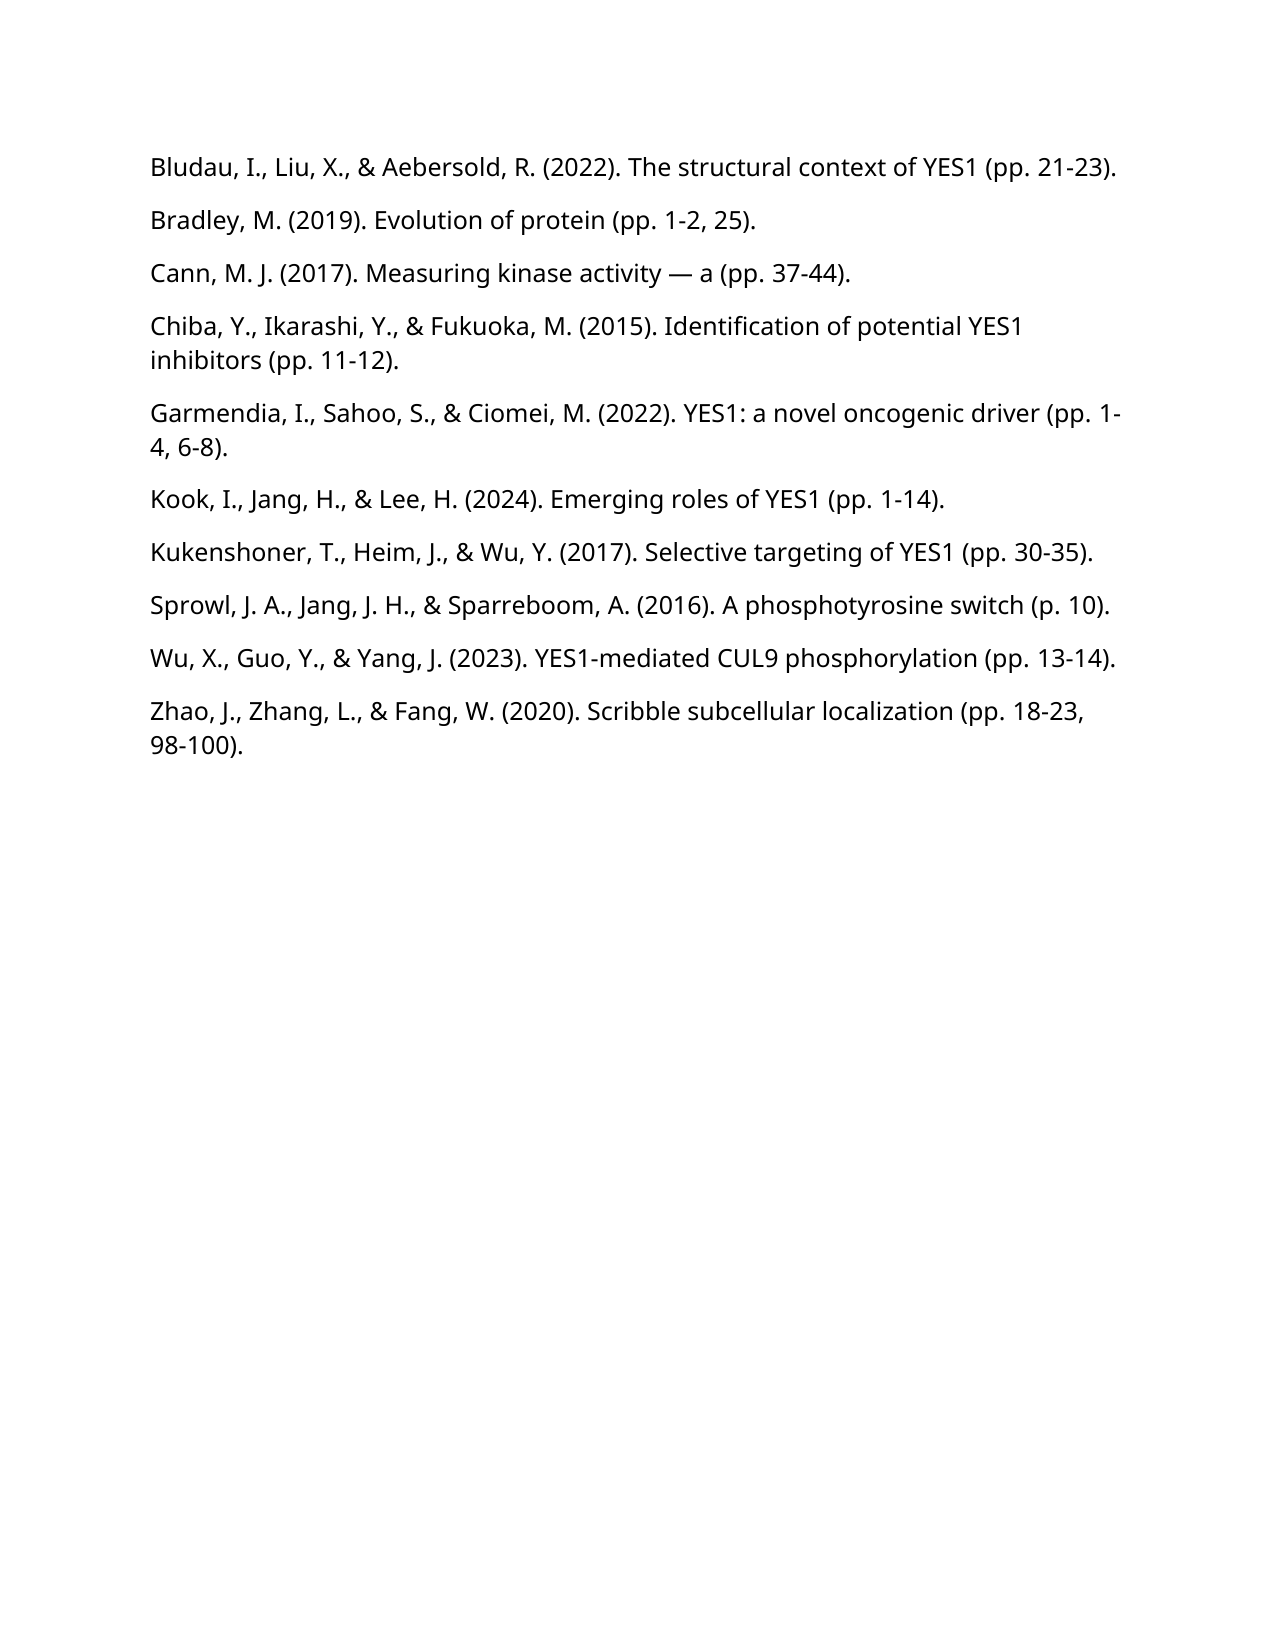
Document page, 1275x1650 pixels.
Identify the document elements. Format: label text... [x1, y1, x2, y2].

text Kukenshoner, T., Heim, J., & Wu, Y. (2017). Selective targeting of YES1 (pp. 30-35). [150, 535, 1125, 569]
text Zhao, J., Zhang, L., & Fang, W. (2020). Scribble subcellular localization (pp. 18-23, 98-100). [150, 693, 1125, 762]
text Sprowl, J. A., Jang, J. H., & Sparreboom, A. (2016). A phosphotyrosine switch (p. 10). [150, 588, 1125, 622]
text Garmendia, I., Sahoo, S., & Ciomei, M. (2022). YES1: a novel oncogenic driver (pp. 1-4, 6-8). [150, 395, 1125, 463]
text Wu, X., Guo, Y., & Yang, J. (2023). YES1-mediated CUL9 phosphorylation (pp. 13-14). [150, 641, 1125, 675]
text Cann, M. J. (2017). Measuring kinase activity — a (pp. 37-44). [150, 256, 1125, 290]
text Chiba, Y., Ikarashi, Y., & Fukuoka, M. (2015). Identification of potential YES1 inhibitors (pp. 11-12). [150, 308, 1125, 377]
text Kook, I., Jang, H., & Lee, H. (2024). Emerging roles of YES1 (pp. 1-14). [150, 482, 1125, 516]
text Bradley, M. (2019). Evolution of protein (pp. 1-2, 25). [150, 203, 1125, 237]
text Bludau, I., Liu, X., & Aebersold, R. (2022). The structural context of YES1 (pp. 21-23). [150, 150, 1125, 184]
